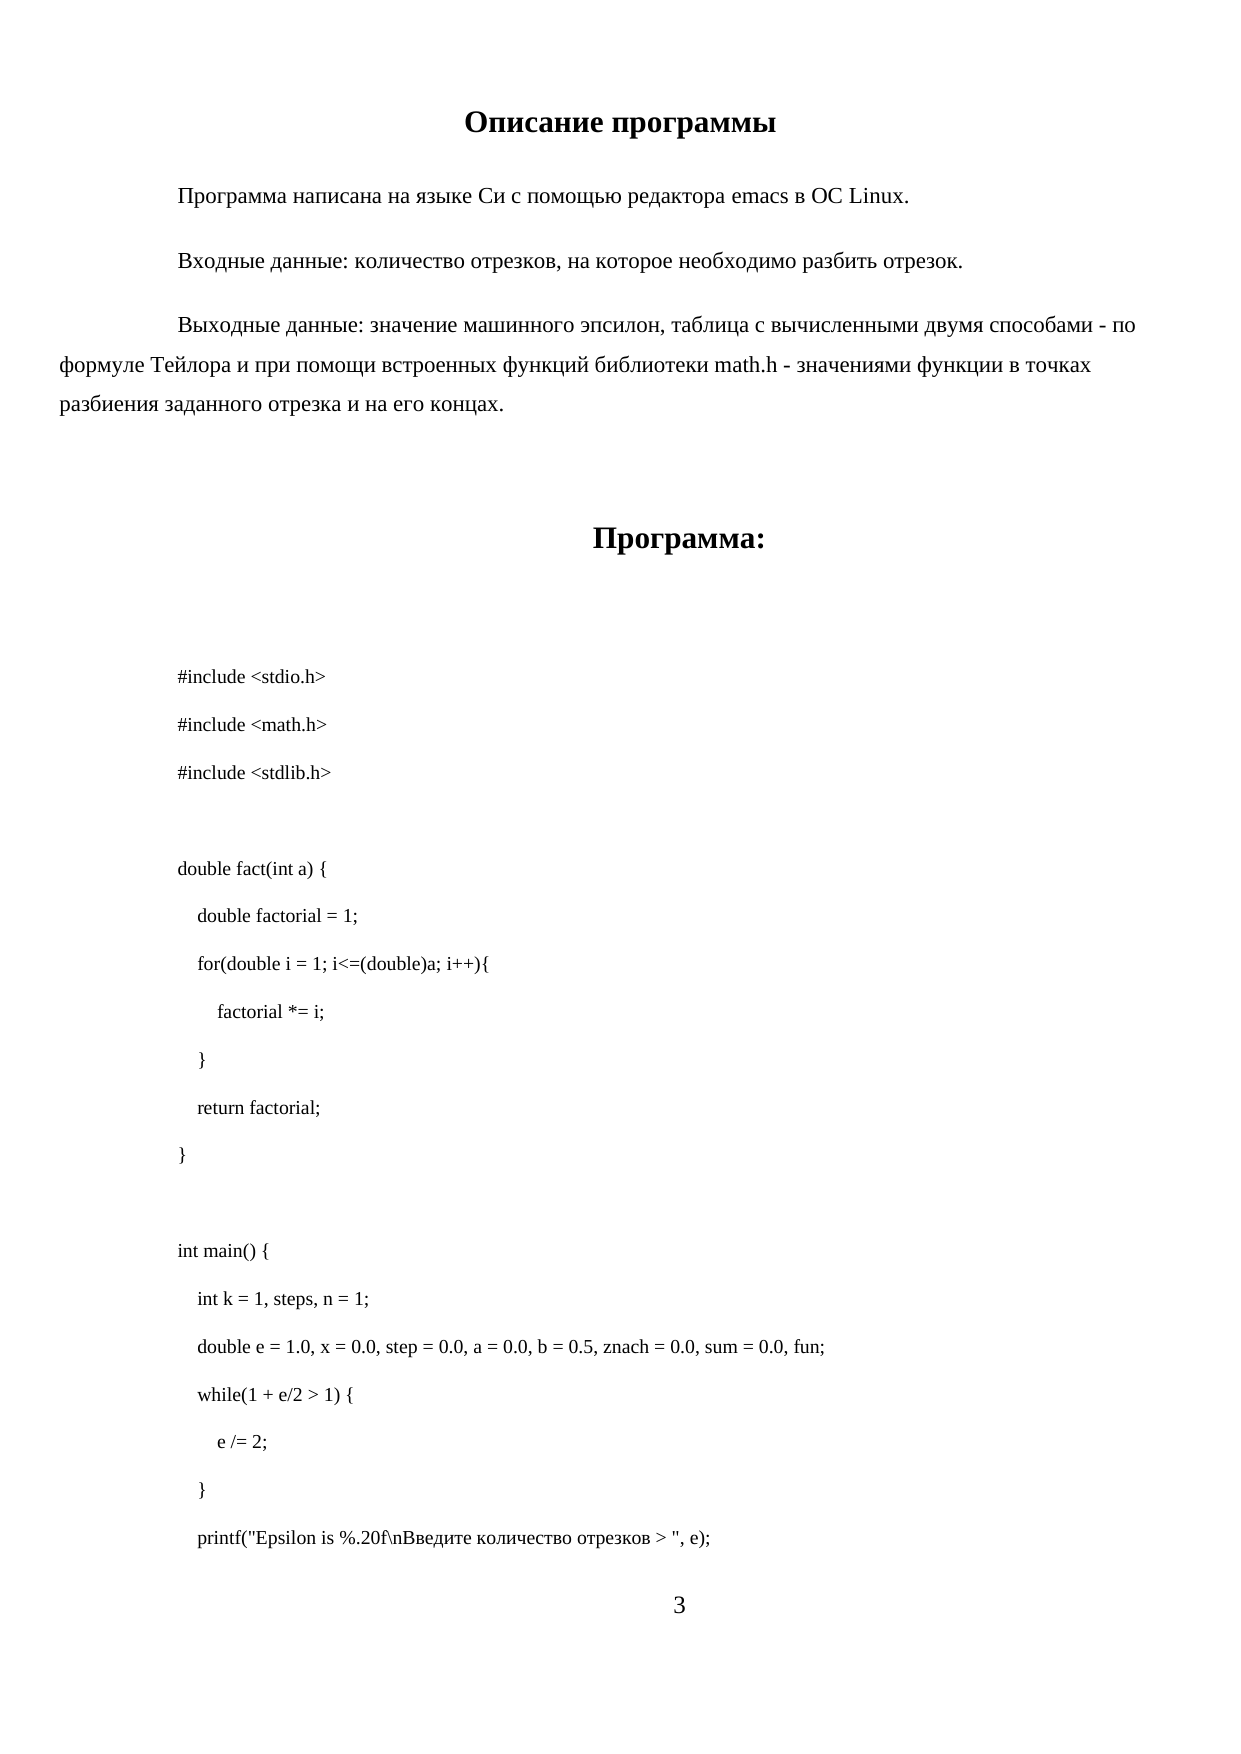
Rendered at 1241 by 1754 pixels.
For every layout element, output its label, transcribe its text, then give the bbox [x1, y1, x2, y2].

text } [59, 1478, 1181, 1501]
text #include <math.h> [59, 713, 1181, 736]
text } [59, 1048, 1181, 1071]
text Входные данные: количество отрезков, на которое необходимо разбить отрезок. [59, 247, 1181, 273]
text printf("Epsilon is %.20f\nВведите количество отрезков > ", e); [59, 1526, 1181, 1549]
text int k = 1, steps, n = 1; [59, 1287, 1181, 1310]
text Программа написана на языке Си с помощью редактора emacs в OC Linux. [59, 183, 1181, 209]
text for(double i = 1; i<=(double)a; i++){ [59, 952, 1181, 975]
text #include <stdio.h> [59, 665, 1181, 688]
text Выходные данные: значение машинного эпсилон, таблица с вычисленными двумя способами - по формуле Тейлора и при помощи встроенных функций библиотеки math.h - значениями функции в точках разбиения заданного отрезка и на его концах. [59, 312, 1181, 417]
text Программа: [59, 519, 1181, 555]
text int main() { [59, 1239, 1181, 1262]
text Описание программы [59, 104, 1181, 140]
text double e = 1.0, x = 0.0, step = 0.0, a = 0.0, b = 0.5, znach = 0.0, sum = 0.0, fun; [59, 1335, 1181, 1357]
text e /= 2; [59, 1430, 1181, 1453]
text #include <stdlib.h> [59, 761, 1181, 784]
text return factorial; [59, 1096, 1181, 1118]
text double factorial = 1; [59, 904, 1181, 927]
text double fact(int a) { [59, 857, 1181, 879]
text factorial *= i; [59, 1000, 1181, 1023]
text while(1 + e/2 > 1) { [59, 1382, 1181, 1405]
text } [59, 1143, 1181, 1166]
